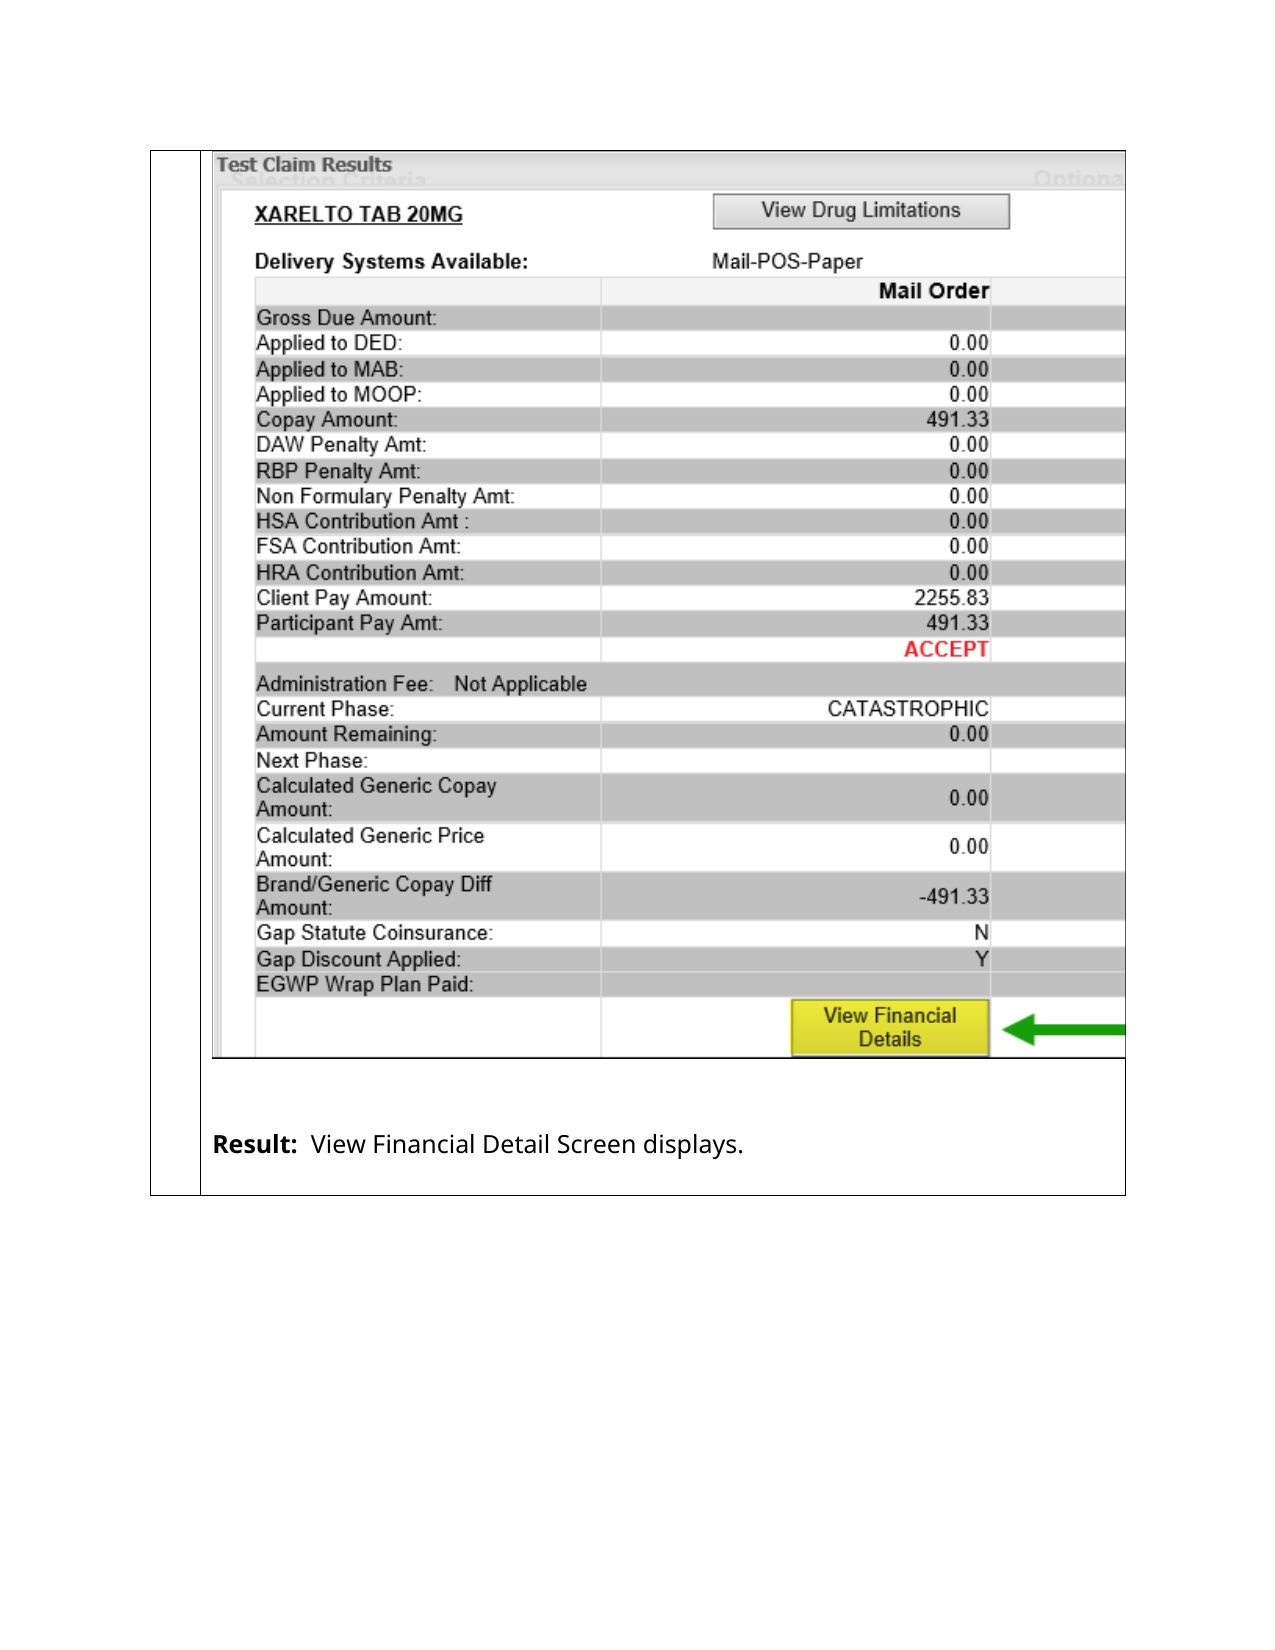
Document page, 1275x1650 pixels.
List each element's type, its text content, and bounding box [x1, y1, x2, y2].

picture [212, 151, 1126, 1059]
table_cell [201, 151, 1125, 1195]
table_cell 5 [151, 151, 200, 1195]
